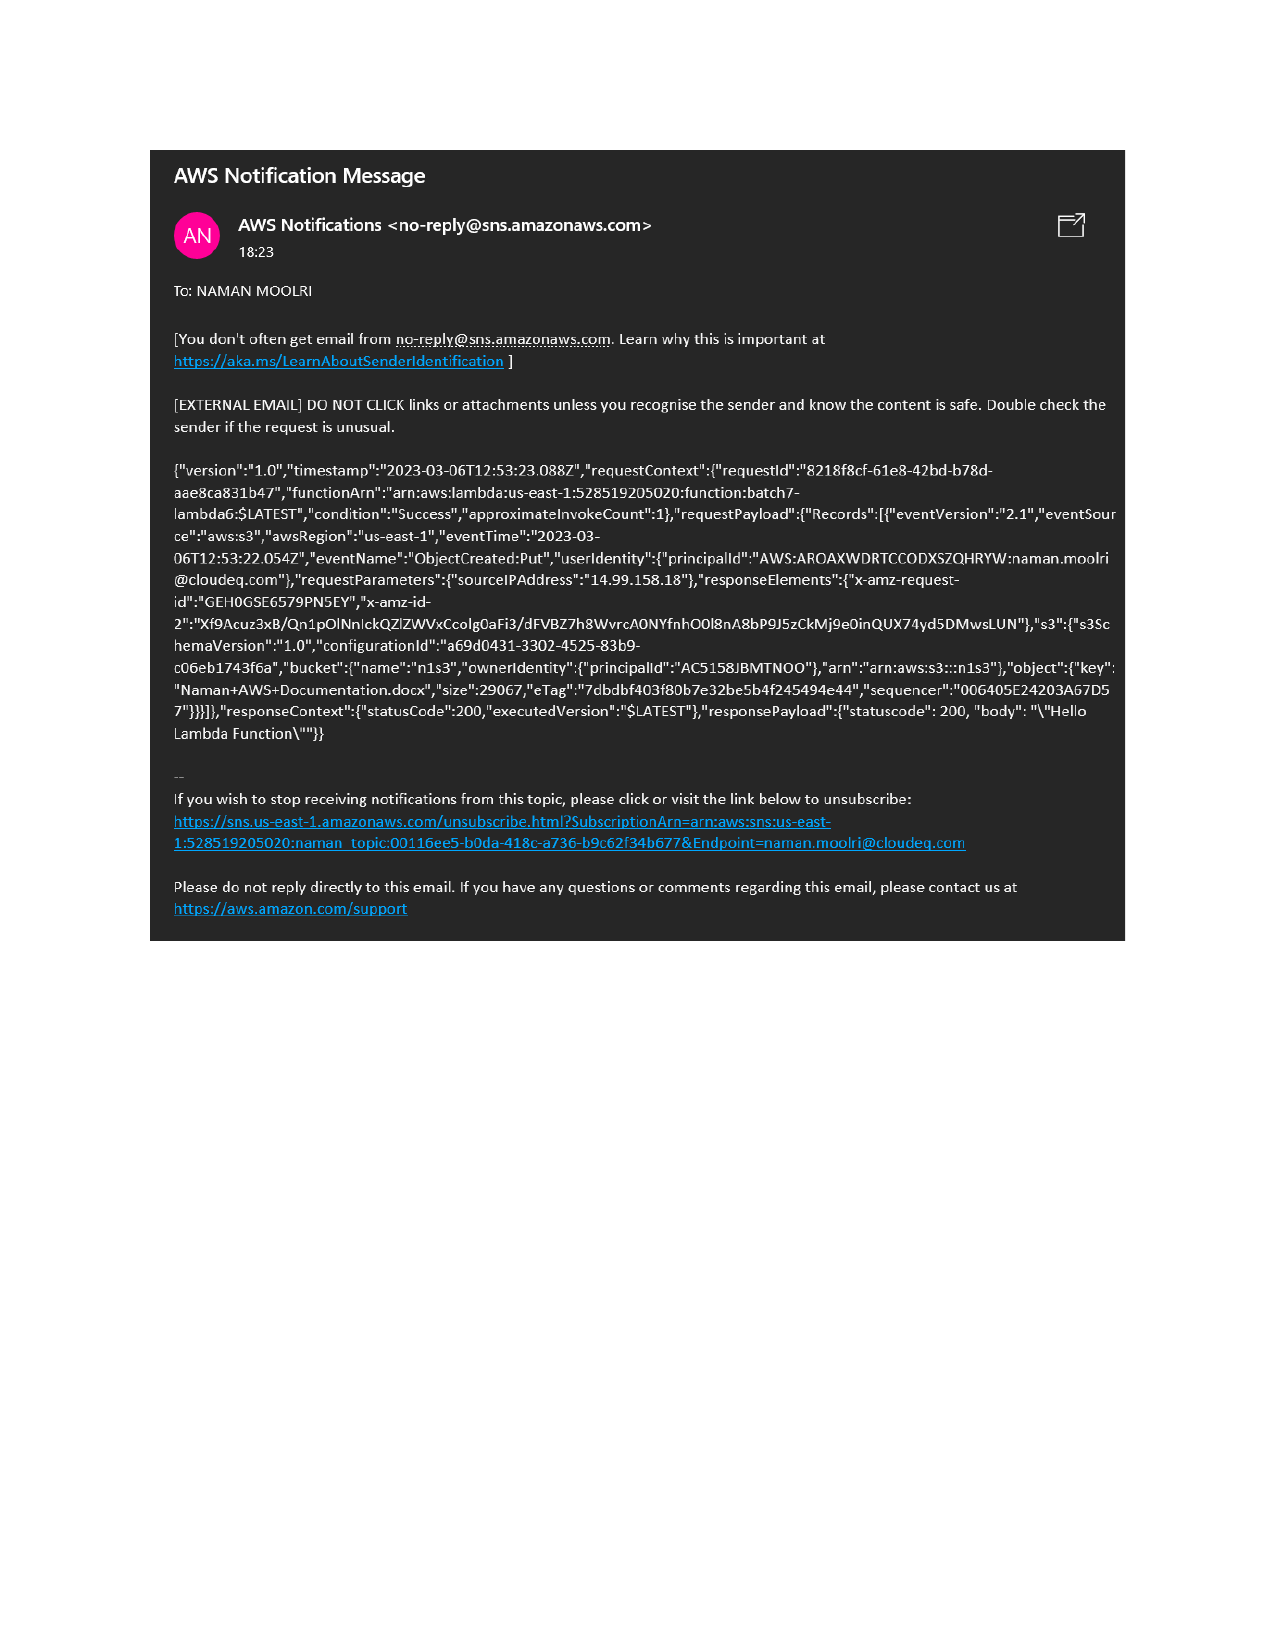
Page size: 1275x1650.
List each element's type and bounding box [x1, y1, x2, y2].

picture [150, 150, 1125, 941]
